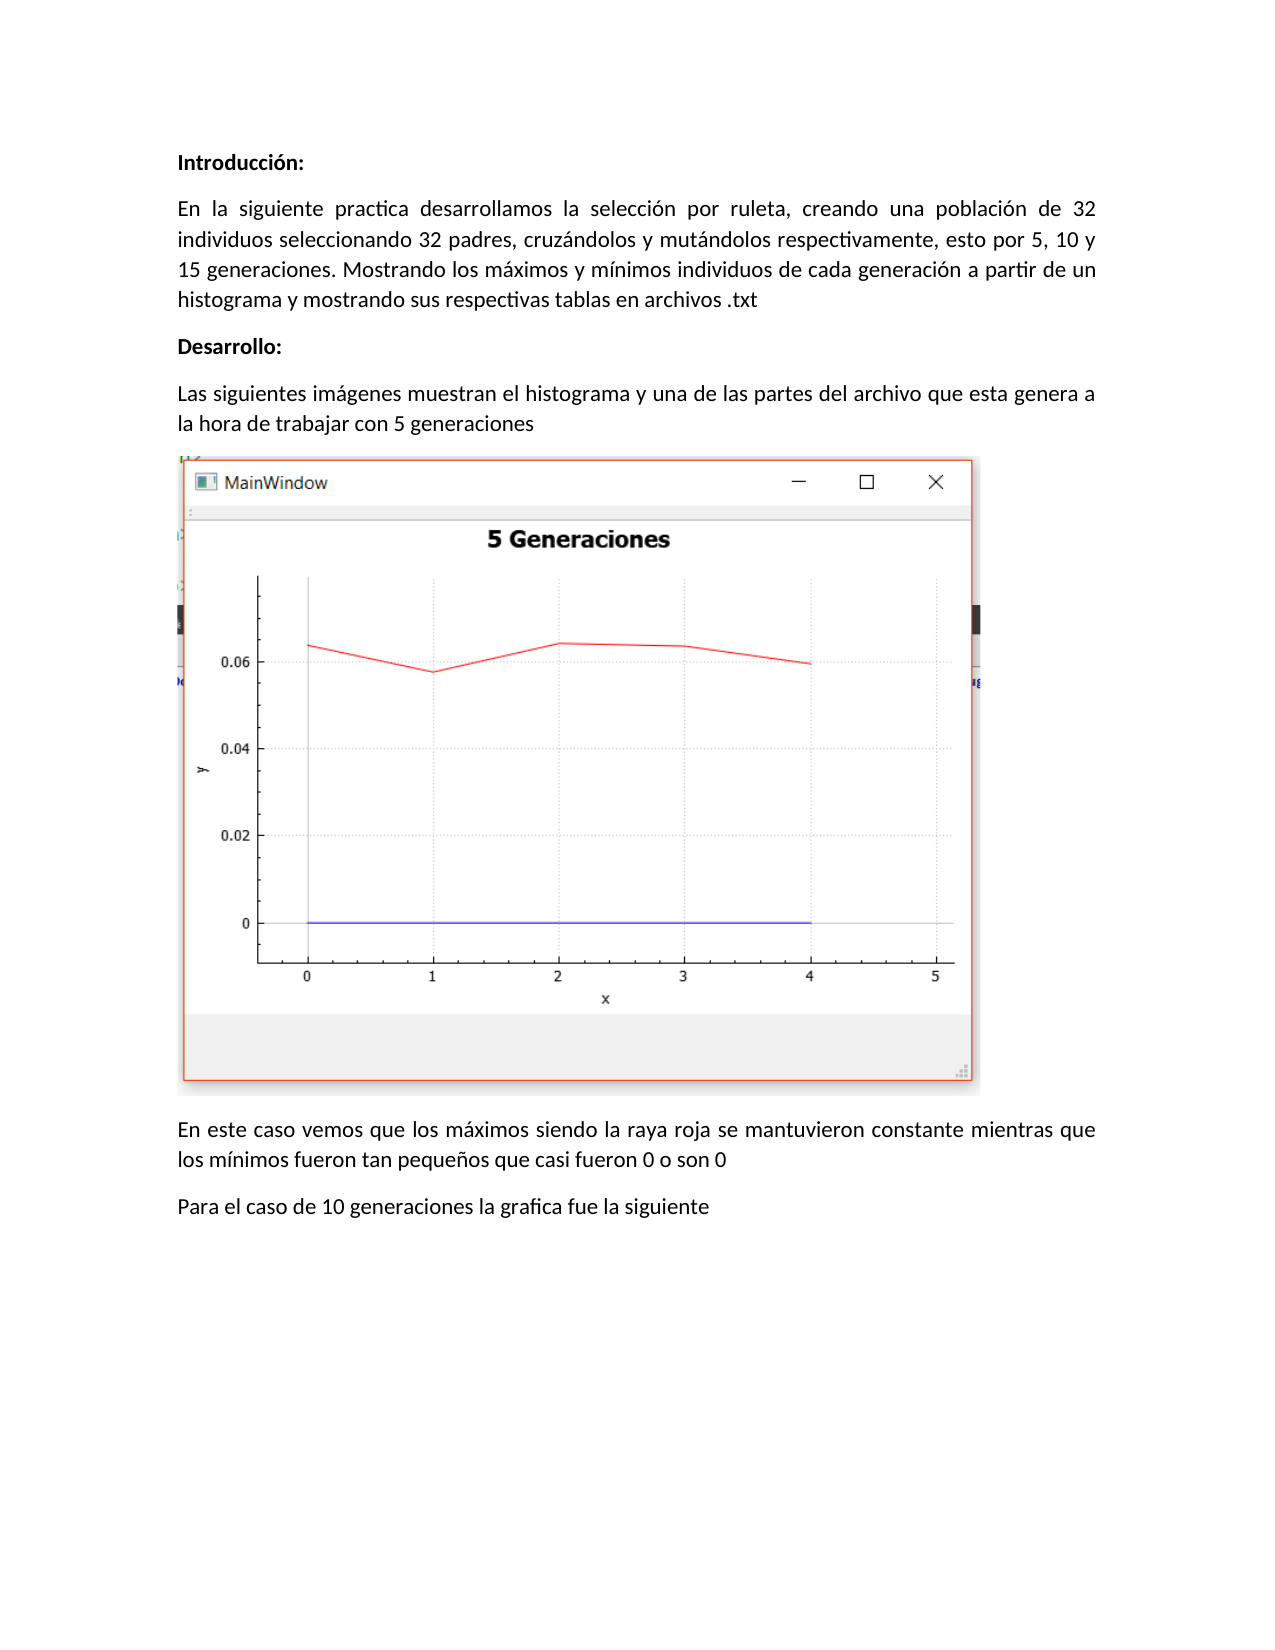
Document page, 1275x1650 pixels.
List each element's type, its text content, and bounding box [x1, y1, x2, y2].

text Las siguientes imágenes muestran el histograma y una de las partes del archivo que esta genera a la hora de trabajar con 5 generaciones [177, 379, 1098, 437]
text En este caso vemos que los máximos siendo la raya roja se mantuvieron constante mientras que los mínimos fueron tan pequeños que casi fueron 0 o son 0 [177, 1115, 1098, 1173]
picture [177, 456, 981, 1096]
text Para el caso de 10 generaciones la grafica fue la siguiente [177, 1192, 1098, 1220]
text Desarrollo: [177, 332, 1098, 360]
text Introducción: [177, 148, 1098, 176]
text En la siguiente practica desarrollamos la selección por ruleta, creando una población de 32 individuos seleccionando 32 padres, cruzándolos y mutándolos respectivamente, esto por 5, 10 y 15 generaciones. Mostrando los máximos y mínimos individuos de cada generación a partir de un histograma y mostrando sus respectivas tablas en archivos .txt [177, 194, 1098, 313]
